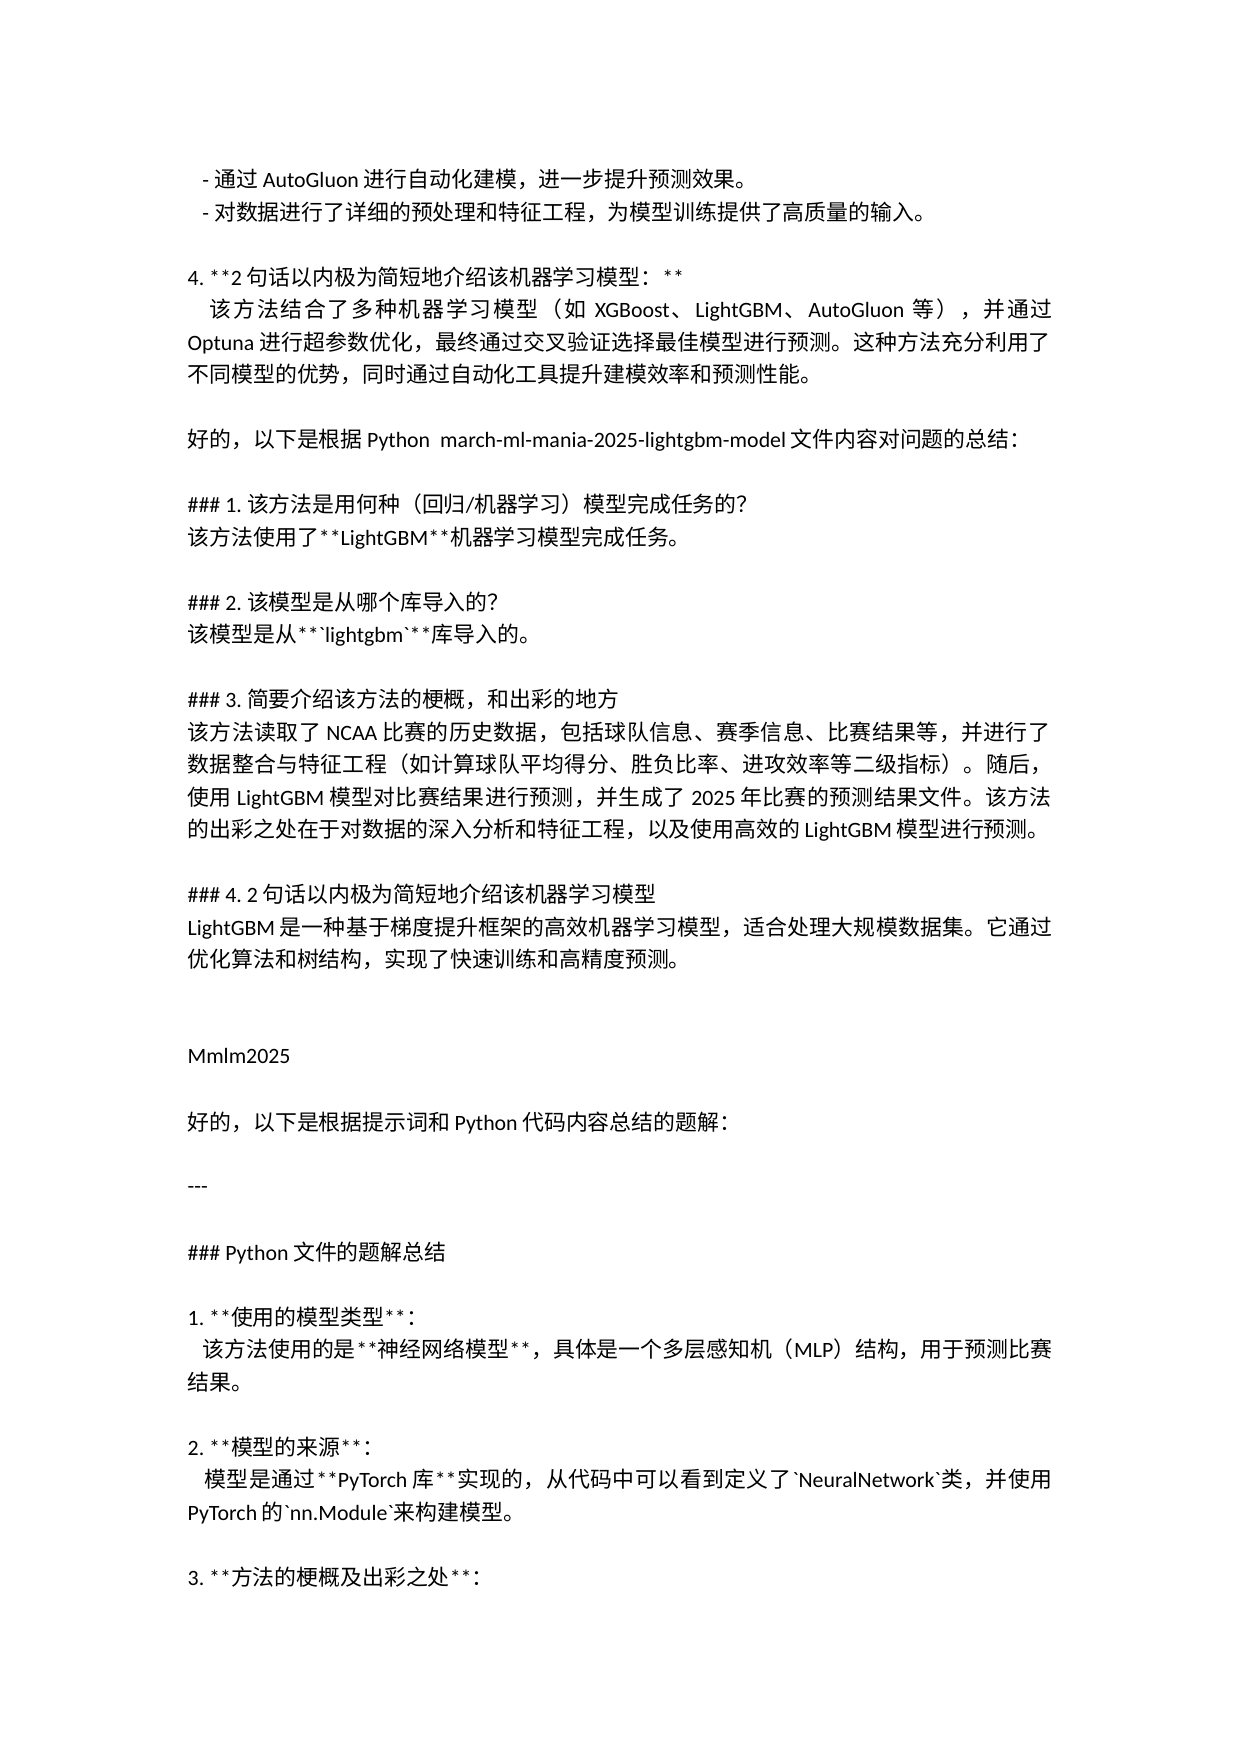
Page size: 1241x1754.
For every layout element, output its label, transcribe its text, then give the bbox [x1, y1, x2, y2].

text ### 2. 该模型是从哪个库导入的？ [187, 584, 1053, 617]
text 该方法结合了多种机器学习模型（如 XGBoost、LightGBM、AutoGluon 等），并通过 Optuna 进行超参数优化，最终通过交叉验证选择最佳模型进行预测。这种方法充分利用了不同模型的优势，同时通过自动化工具提升建模效率和预测性能。 [187, 292, 1053, 389]
text - 通过 AutoGluon 进行自动化建模，进一步提升预测效果。 [187, 162, 1053, 194]
text 2. **模型的来源**： [187, 1429, 1053, 1462]
text 该方法使用了**LightGBM**机器学习模型完成任务。 [187, 519, 1053, 552]
text ### Python文件的题解总结 [187, 1234, 1053, 1267]
text 1. **使用的模型类型**： [187, 1299, 1053, 1332]
text 4. **2句话以内极为简短地介绍该机器学习模型：** [187, 259, 1053, 292]
text - 对数据进行了详细的预处理和特征工程，为模型训练提供了高质量的输入。 [187, 194, 1053, 227]
text ### 4. 2句话以内极为简短地介绍该机器学习模型 [187, 877, 1053, 909]
text 模型是通过**PyTorch库**实现的，从代码中可以看到定义了`NeuralNetwork`类，并使用PyTorch的`nn.Module`来构建模型。 [187, 1462, 1053, 1527]
text 该方法使用的是**神经网络模型**，具体是一个多层感知机（MLP）结构，用于预测比赛结果。 [187, 1332, 1053, 1397]
text LightGBM是一种基于梯度提升框架的高效机器学习模型，适合处理大规模数据集。它通过优化算法和树结构，实现了快速训练和高精度预测。 [187, 909, 1053, 974]
text Mmlm2025 [187, 1039, 1053, 1072]
text ### 1. 该方法是用何种（回归/机器学习）模型完成任务的？ [187, 487, 1053, 519]
text --- [187, 1169, 1053, 1202]
text 该方法读取了NCAA比赛的历史数据，包括球队信息、赛季信息、比赛结果等，并进行了数据整合与特征工程（如计算球队平均得分、胜负比率、进攻效率等二级指标）。随后，使用LightGBM模型对比赛结果进行预测，并生成了2025年比赛的预测结果文件。该方法的出彩之处在于对数据的深入分析和特征工程，以及使用高效的LightGBM模型进行预测。 [187, 714, 1053, 844]
text 好的，以下是根据Python march-ml-mania-2025-lightgbm-model文件内容对问题的总结： [187, 422, 1053, 454]
text 3. **方法的梗概及出彩之处**： [187, 1559, 1053, 1592]
text 该模型是从**`lightgbm`**库导入的。 [187, 617, 1053, 649]
text 好的，以下是根据提示词和Python代码内容总结的题解： [187, 1104, 1053, 1137]
text ### 3. 简要介绍该方法的梗概，和出彩的地方 [187, 682, 1053, 714]
